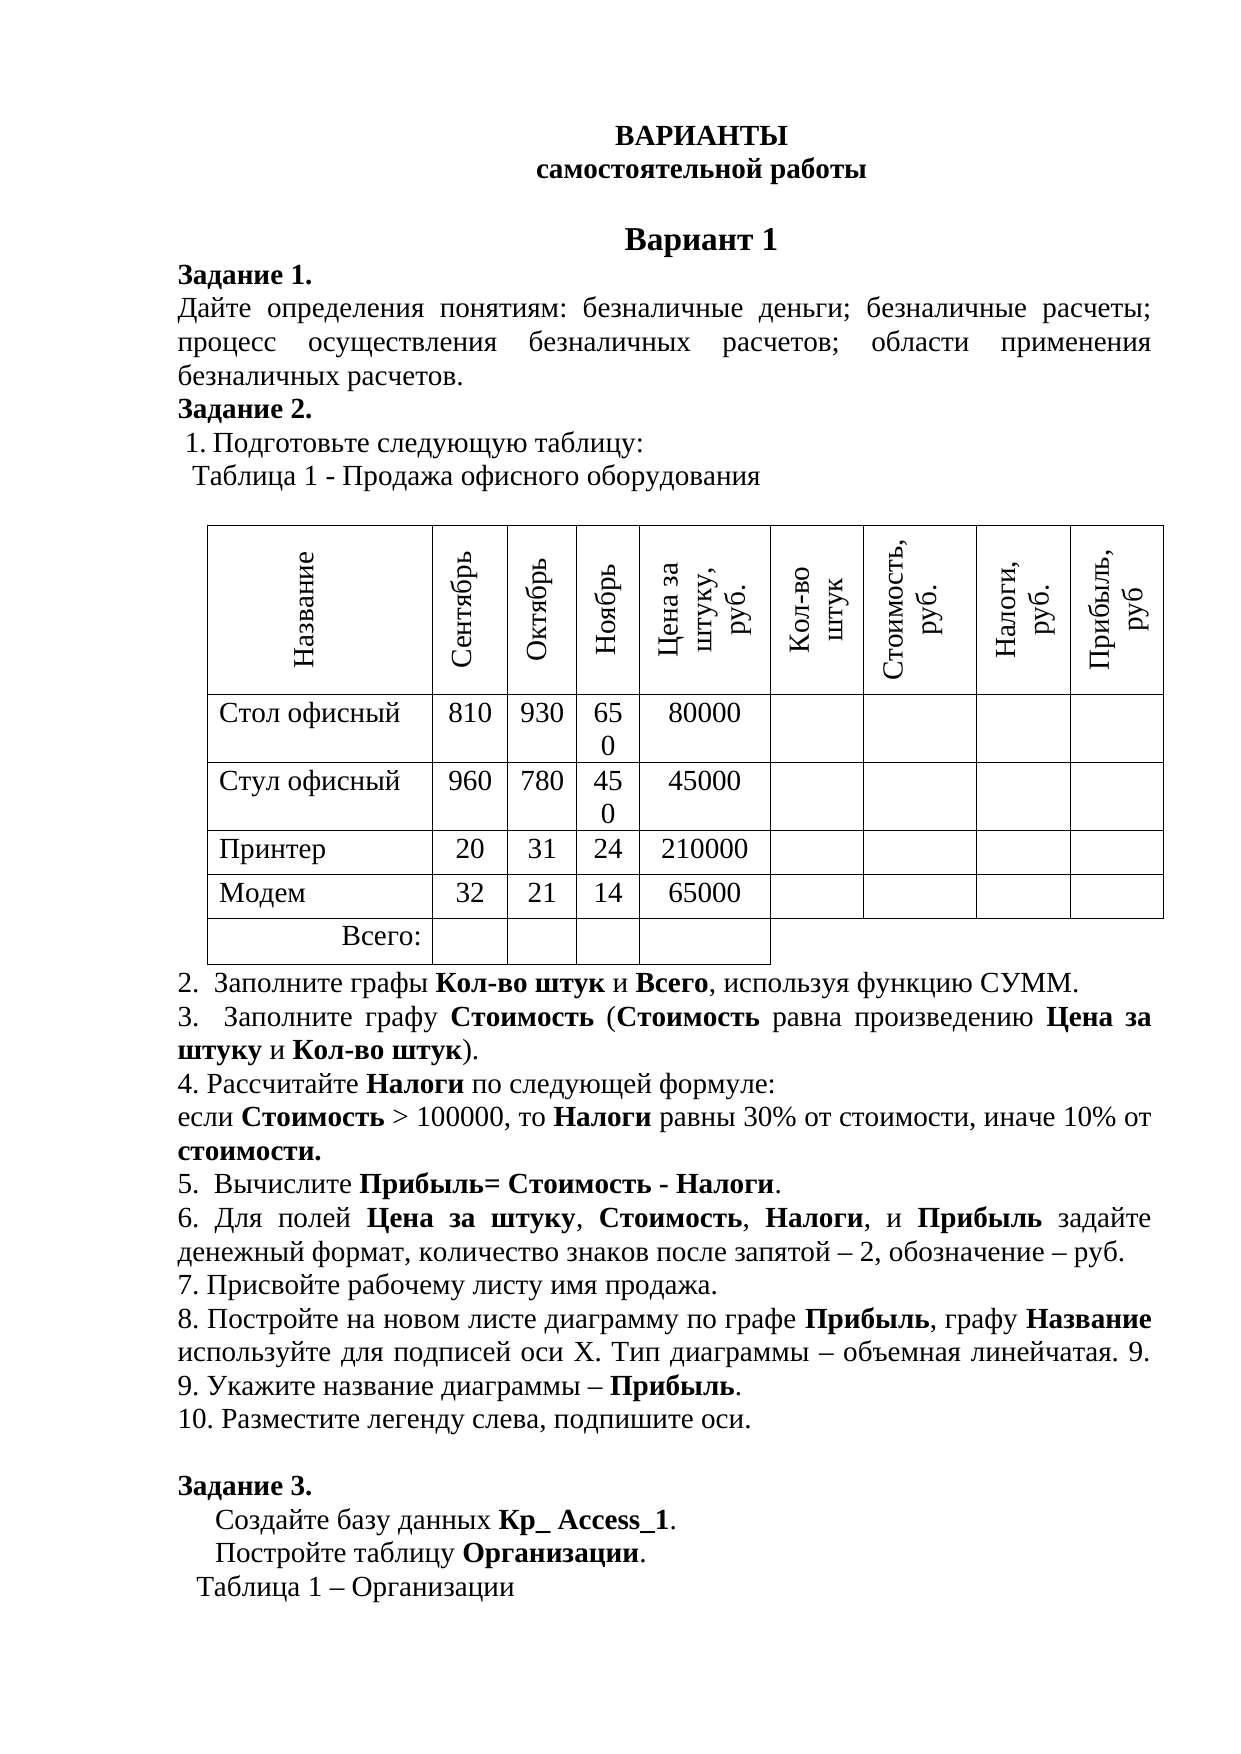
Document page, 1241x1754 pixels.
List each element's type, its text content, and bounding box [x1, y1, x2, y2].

table_cell [771, 695, 863, 762]
table_cell 65000 [640, 875, 770, 917]
text Вариант 1 [177, 219, 1152, 257]
table_cell 80000 [640, 695, 770, 762]
table_header Сентябрь [433, 526, 507, 694]
text 5. Вычислите Прибыль= Стоимость - Налоги. [177, 1167, 1152, 1200]
table_cell 20 [433, 831, 507, 874]
table_cell [640, 919, 770, 964]
text 7. Присвойте рабочему листу имя продажа. [177, 1267, 1152, 1301]
text 6. Для полей Цена за штуку, Стоимость, Налоги, и Прибыль задайте денежный формат, количество знаков после запятой – 2, обозначение – руб. [177, 1200, 1152, 1267]
table_cell [508, 919, 576, 964]
table_header Ноябрь [577, 526, 639, 694]
table_cell [1071, 763, 1163, 830]
table_cell 24 [577, 831, 639, 874]
table_cell Модем [208, 875, 432, 917]
text Постройте таблицу Организации. [215, 1536, 1152, 1569]
text самостоятельной работы [177, 152, 1152, 185]
table_cell 210000 [640, 831, 770, 874]
table_cell 14 [577, 875, 639, 917]
table_cell [864, 831, 976, 874]
text 8. Постройте на новом листе диаграмму по графе Прибыль, графу Название используйте для подписей оси Х. Тип диаграммы – объемная линейчатая. 9. 9. Укажите название диаграммы – Прибыль. [177, 1301, 1152, 1401]
text Создайте базу данных Кр_ Access_1. [215, 1502, 1152, 1536]
table_cell 650 [577, 695, 639, 762]
table_cell [977, 875, 1070, 917]
table_cell 450 [577, 763, 639, 830]
table_cell [864, 695, 976, 762]
table_cell [977, 831, 1070, 874]
table_header Цена за штуку, руб. [640, 526, 770, 694]
text ВАРИАНТЫ [177, 118, 1152, 152]
table_cell [1071, 695, 1163, 762]
table_cell [864, 763, 976, 830]
table_cell Стол офисный [208, 695, 432, 762]
text если Стоимость > 100000, то Налоги равны 30% от стоимости, иначе 10% от стоимости. [177, 1099, 1152, 1167]
text Задание 3. [177, 1468, 1152, 1502]
table_cell [577, 919, 639, 964]
table_cell [1071, 875, 1163, 917]
text 1. Подготовьте следующую таблицу: [177, 425, 1152, 458]
table_cell [864, 875, 976, 917]
text Дайте определения понятиям: безналичные деньги; безналичные расчеты; процесс осуществления безналичных расчетов; области применения безналичных расчетов. [177, 291, 1152, 391]
table_header Стоимость, руб. [864, 526, 976, 694]
table_cell [771, 875, 863, 917]
table_cell 960 [433, 763, 507, 830]
table_cell 930 [508, 695, 576, 762]
text Таблица 1 - Продажа офисного оборудования [177, 458, 1152, 492]
text 2. Заполните графы Кол-во штук и Всего, используя функцию СУММ. [177, 965, 1152, 999]
table_cell 31 [508, 831, 576, 874]
text 4. Рассчитайте Налоги по следующей формуле: [177, 1066, 1152, 1099]
table_cell [1071, 831, 1163, 874]
table_cell [977, 695, 1070, 762]
table_cell 810 [433, 695, 507, 762]
text 10. Разместите легенду слева, подпишите оси. [177, 1401, 1152, 1435]
table_cell Стул офисный [208, 763, 432, 830]
table_cell [977, 763, 1070, 830]
table_cell Всего: [208, 919, 432, 964]
table_header Прибыль, руб [1071, 526, 1163, 694]
table_cell 21 [508, 875, 576, 917]
table_cell Принтер [208, 831, 432, 874]
table_header Налоги, руб. [977, 526, 1070, 694]
table_header Название [208, 526, 432, 694]
table_cell [433, 919, 507, 964]
table_header Октябрь [508, 526, 576, 694]
table_cell [771, 831, 863, 874]
table_cell 32 [433, 875, 507, 917]
table_cell [771, 763, 863, 830]
text 3. Заполните графу Стоимость (Стоимость равна произведению Цена за штуку и Кол-во штук). [177, 999, 1152, 1066]
table_header Кол-во штук [771, 526, 863, 694]
text Задание 1. [177, 257, 1152, 291]
subtitle Таблица 1 – Организации [177, 1569, 1152, 1603]
table_cell 780 [508, 763, 576, 830]
text Задание 2. [177, 391, 1152, 425]
table_cell 45000 [640, 763, 770, 830]
